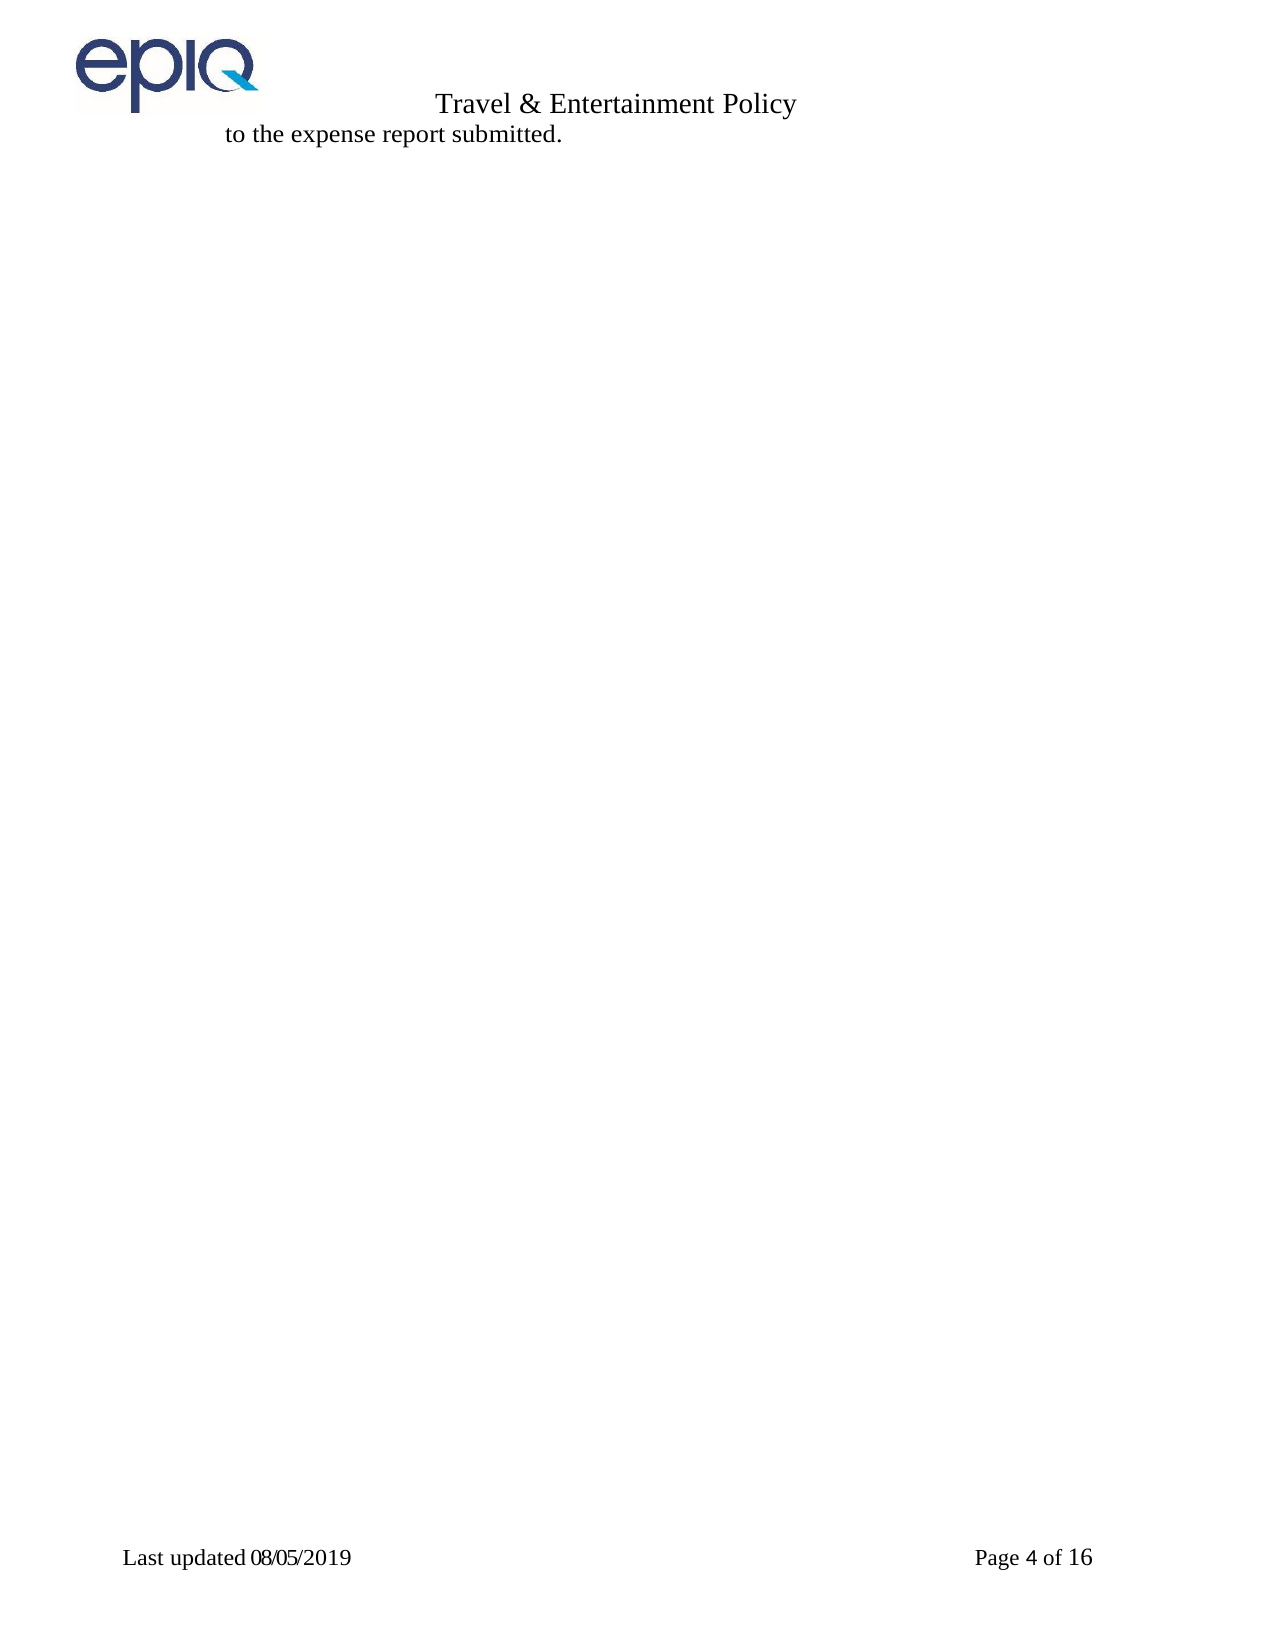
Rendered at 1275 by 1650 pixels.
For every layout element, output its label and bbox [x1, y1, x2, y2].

list [187, 119, 1100, 147]
picture [74, 37, 261, 116]
